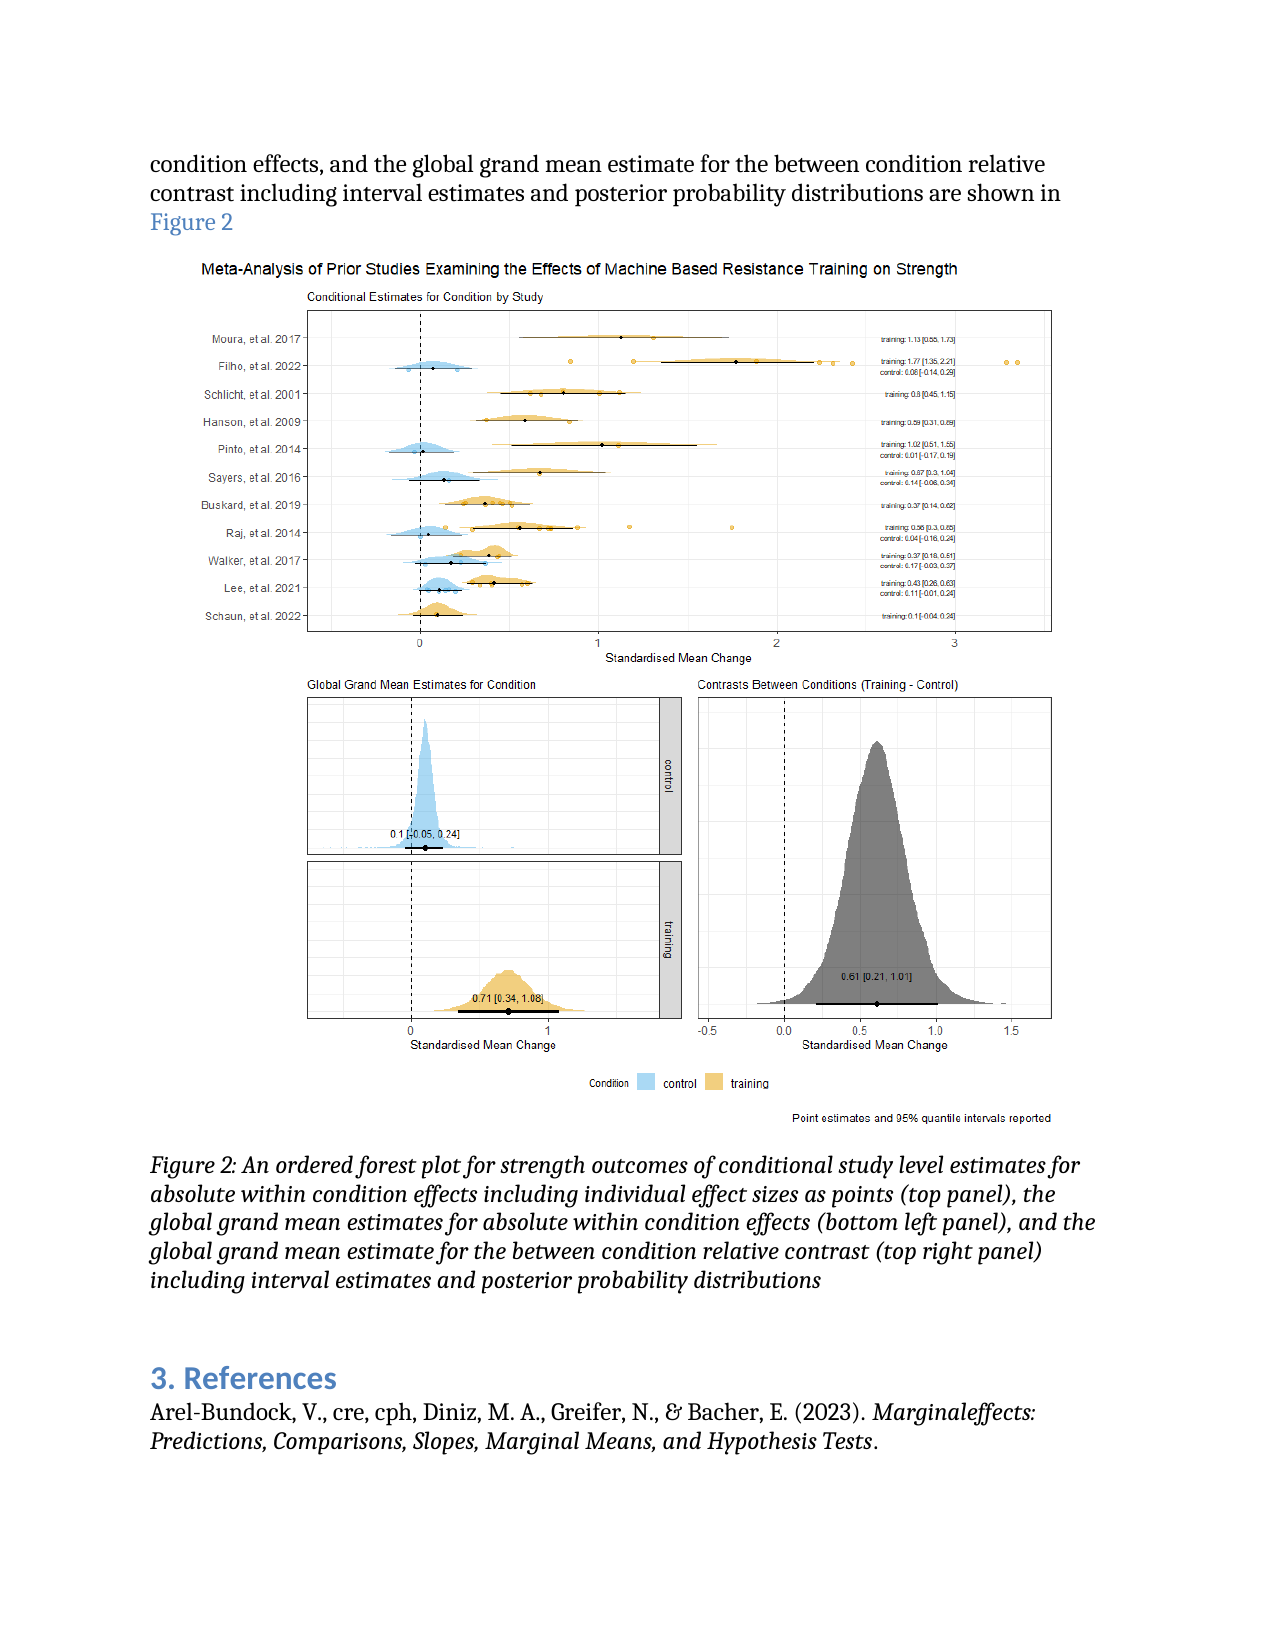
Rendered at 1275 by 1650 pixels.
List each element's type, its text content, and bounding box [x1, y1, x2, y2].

picture [188, 255, 1064, 1130]
subtitle 3. References [150, 1357, 1125, 1398]
text Arel-Bundock, V., cre, cph, Diniz, M. A., Greifer, N., & Bacher, E. (2023). Marginaleffects: Predictions, Comparisons, Slopes, Marginal Means, and Hypothesis Tests. [150, 1398, 1125, 1455]
table_header Figure 2: An ordered forest plot for strength outcomes of conditional study level estimates for absolute within condition effects including individual effect sizes as points (top panel), the global grand mean estimates for absolute within condition effects (bottom left panel), and the global grand mean estimate for the between condition relative contrast (top right panel) including interval estimates and posterior probability distributions [139, 255, 1114, 1307]
